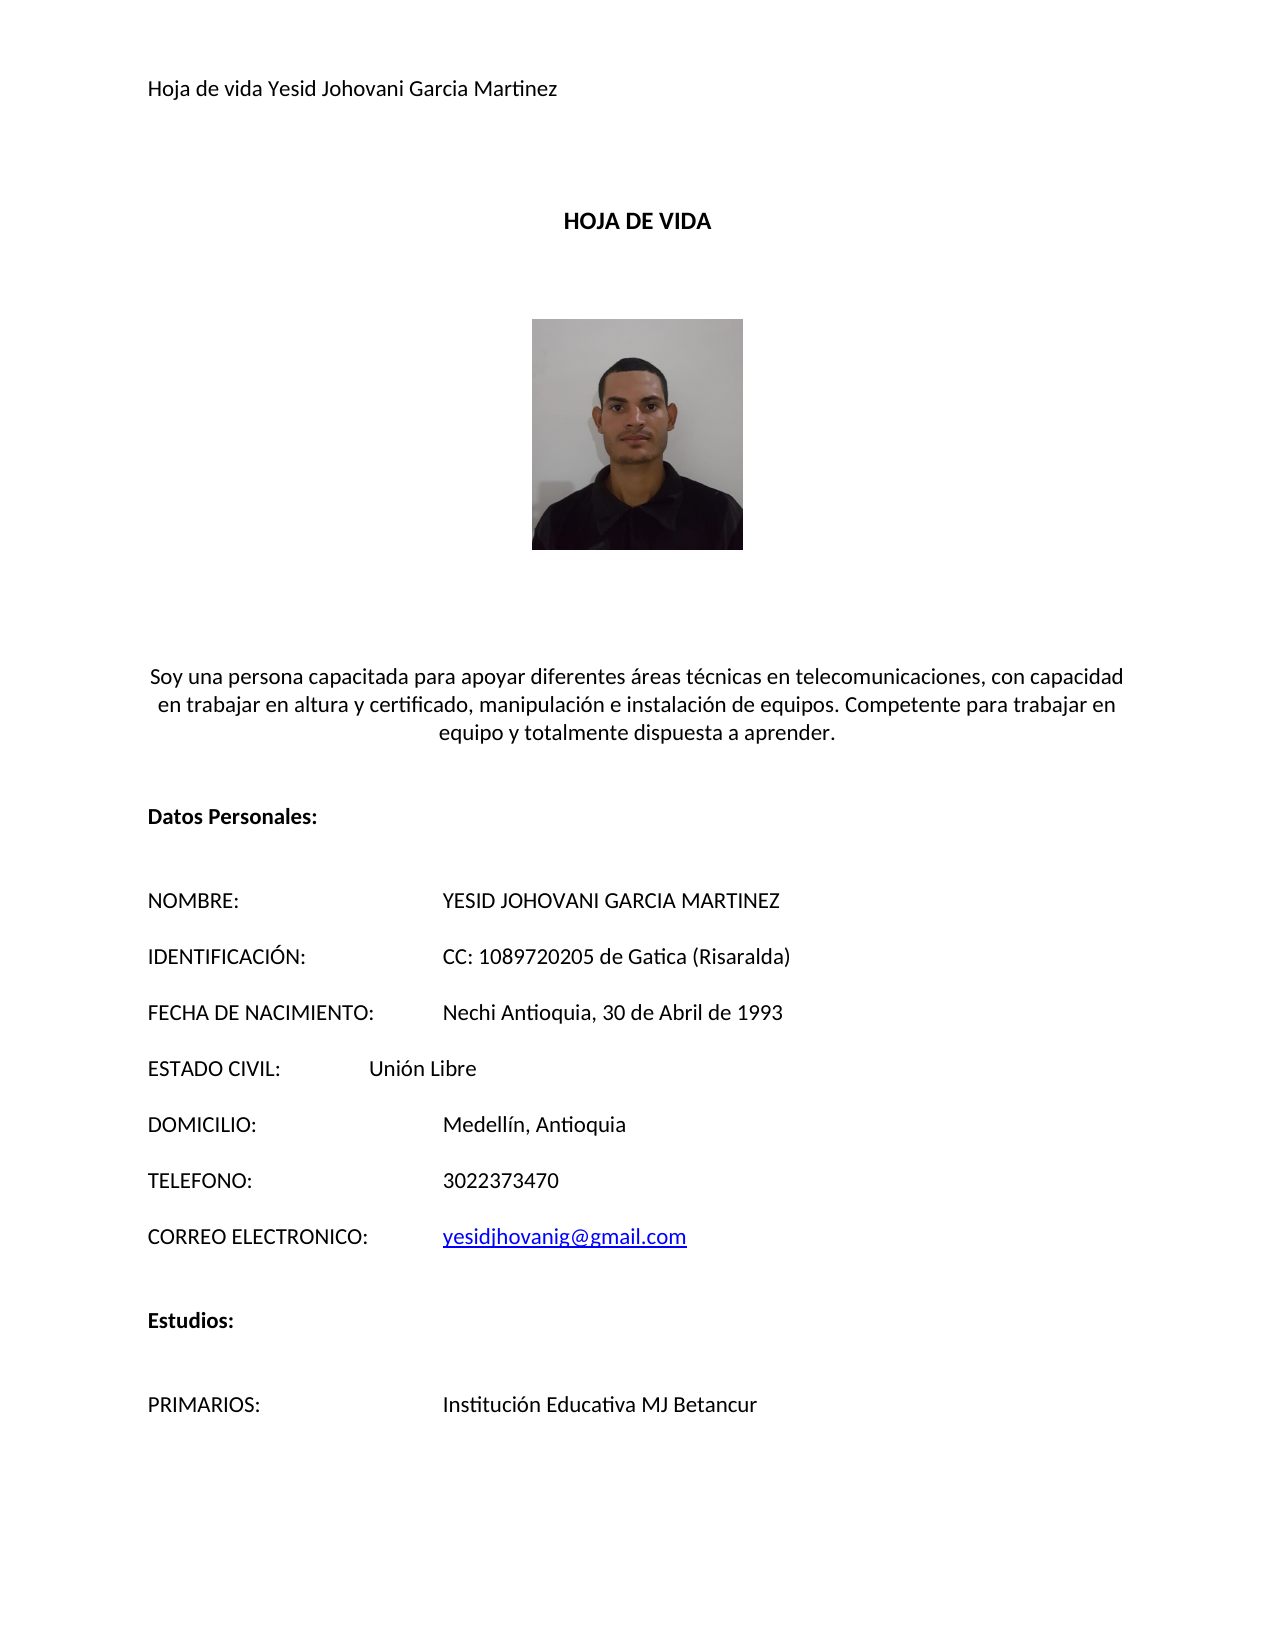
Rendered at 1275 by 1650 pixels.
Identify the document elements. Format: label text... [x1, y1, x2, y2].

text Datos Personales: [148, 802, 1127, 830]
picture [532, 319, 743, 550]
text ESTADO CIVIL: Unión Libre [148, 1054, 1127, 1082]
text TELEFONO: 3022373470 [148, 1166, 1127, 1194]
text FECHA DE NACIMIENTO: Nechi Antioquia, 30 de Abril de 1993 [148, 998, 1127, 1026]
text CORREO ELECTRONICO: yesidjhovanig@gmail.com [148, 1222, 1127, 1250]
text Soy una persona capacitada para apoyar diferentes áreas técnicas en telecomunicaciones, con capacidad en trabajar en altura y certificado, manipulación e instalación de equipos. Competente para trabajar en equipo y totalmente dispuesta a aprender. [148, 662, 1127, 746]
text NOMBRE: YESID JOHOVANI GARCIA MARTINEZ [148, 886, 1127, 914]
text HOJA DE VIDA [148, 205, 1127, 236]
text DOMICILIO: Medellín, Antioquia [148, 1110, 1127, 1138]
text PRIMARIOS: Institución Educativa MJ Betancur [148, 1390, 1127, 1418]
text Estudios: [148, 1306, 1127, 1334]
text IDENTIFICACIÓN: CC: 1089720205 de Gatica (Risaralda) [148, 942, 1127, 970]
